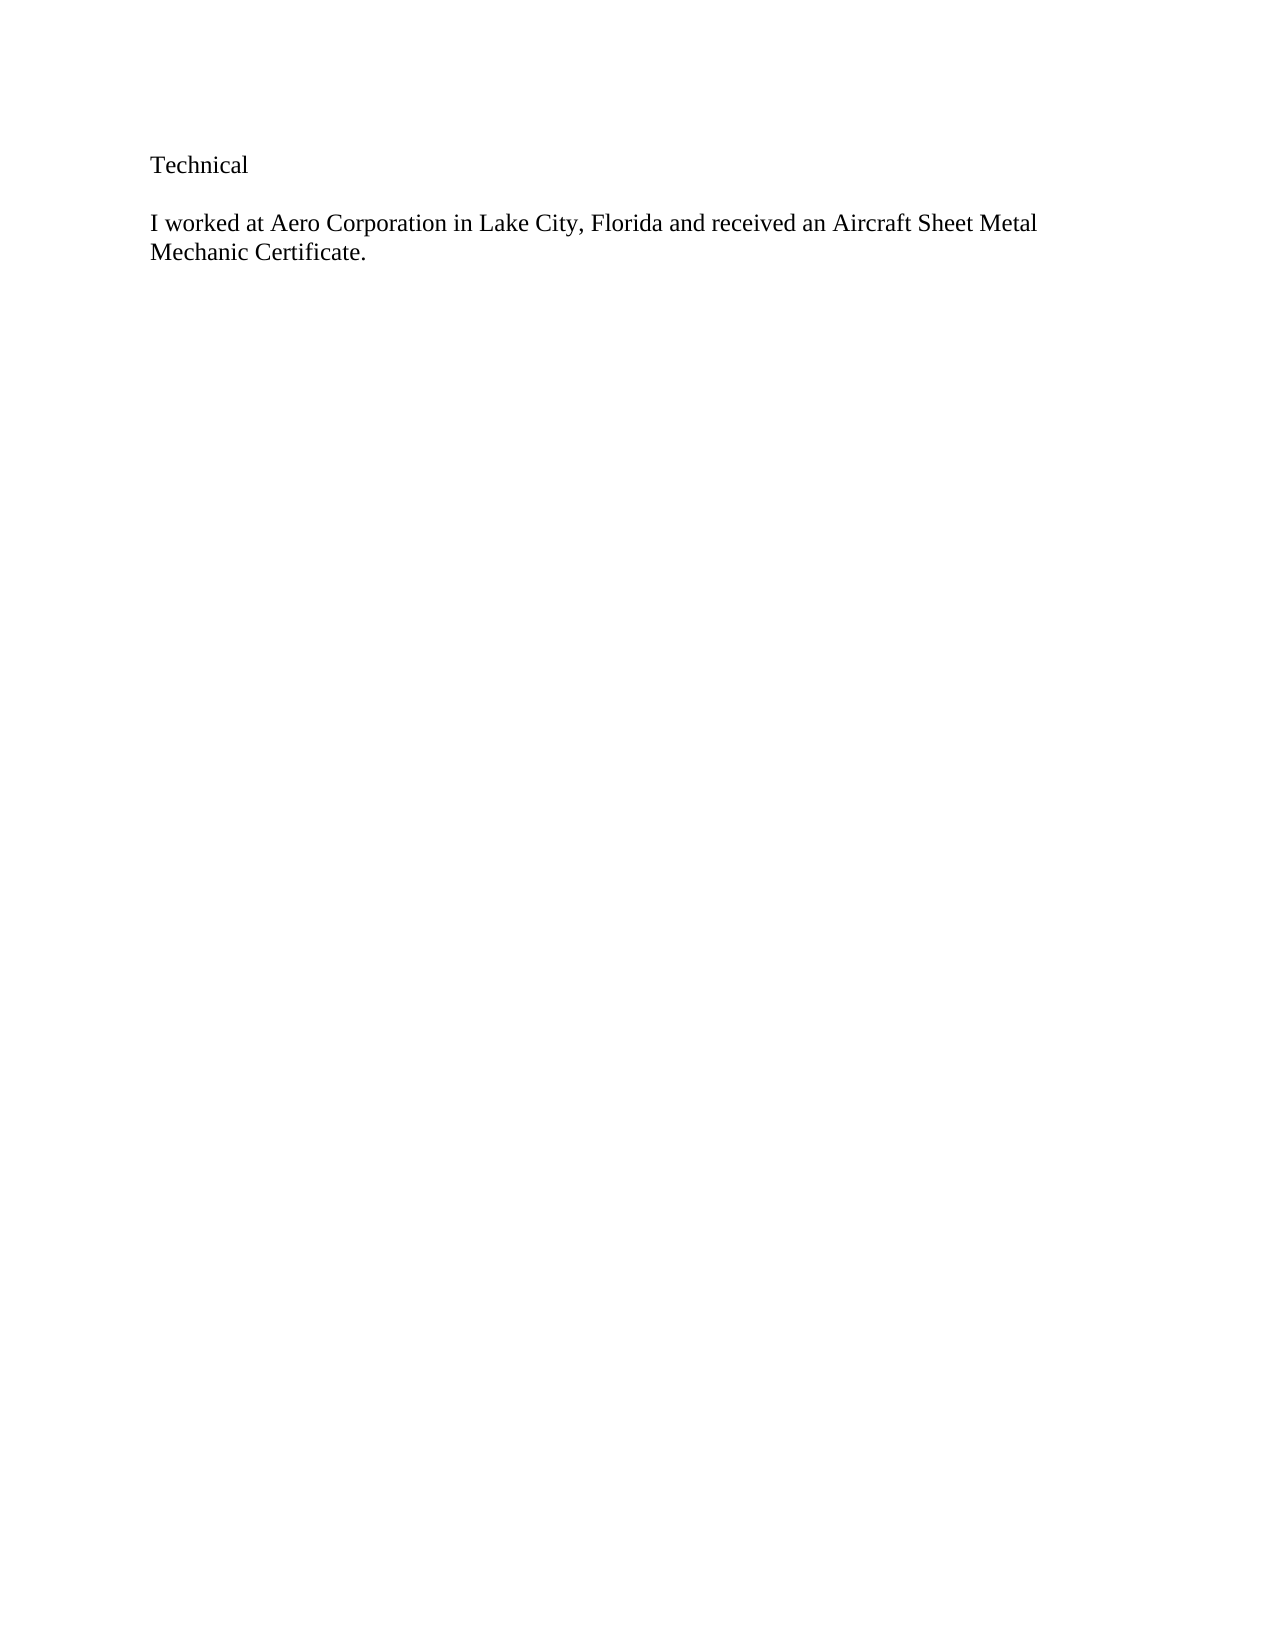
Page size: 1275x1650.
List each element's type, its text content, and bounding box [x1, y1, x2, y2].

text I worked at Aero Corporation in Lake City, Florida and received an Aircraft Sheet Metal Mechanic Certificate. [150, 208, 1125, 265]
text Technical [150, 150, 1125, 179]
